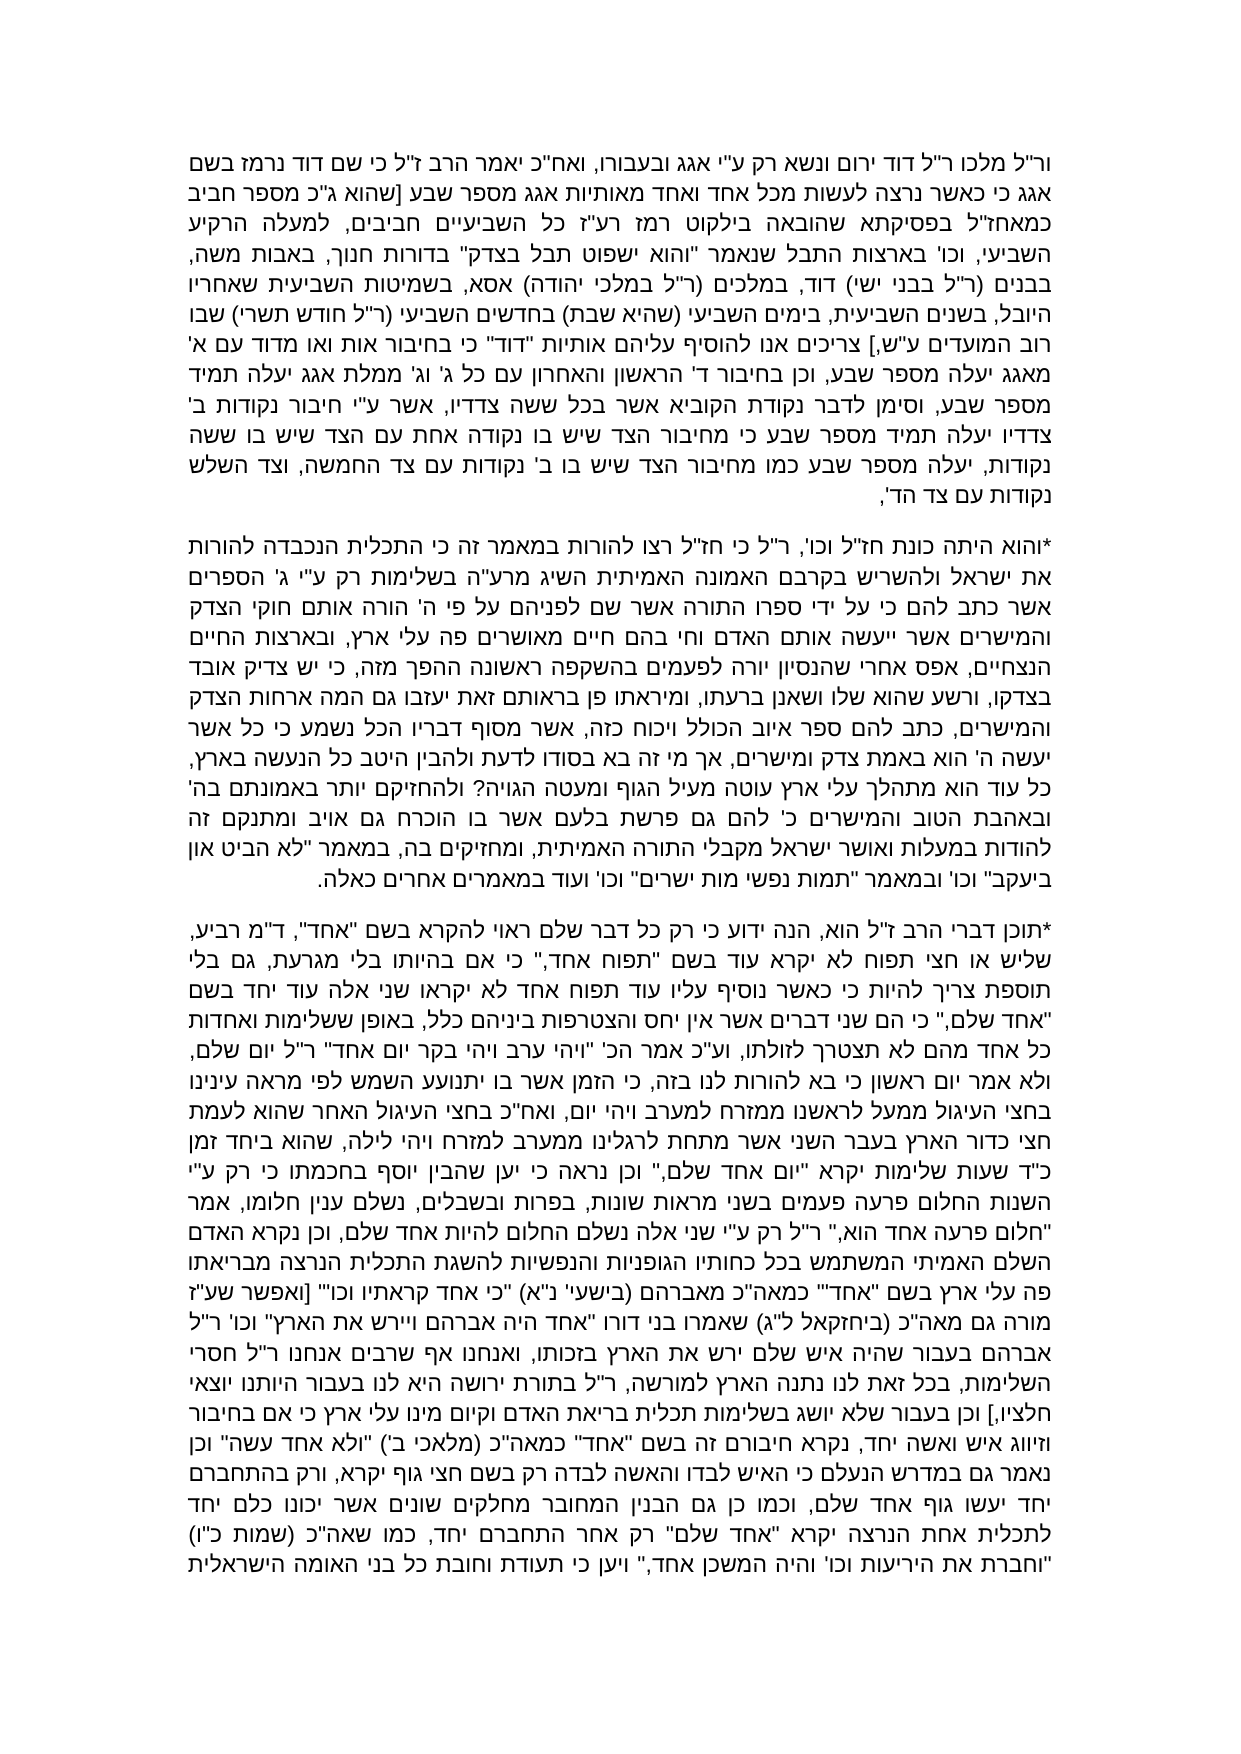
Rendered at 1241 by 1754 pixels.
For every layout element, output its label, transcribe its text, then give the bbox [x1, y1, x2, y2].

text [187, 917, 1053, 1577]
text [187, 150, 1053, 509]
text *והוא היתה כונת חז"ל וכו', ר"ל כי חז"ל רצו להורות במאמר זה כי התכלית הנכבדה להורות את ישראל ולהשריש בקרבם האמונה האמיתית השיג מרע"ה בשלימות רק ע"י ג' הספרים אשר כתב להם כי על ידי ספרו התורה אשר שם לפניהם על פי ה' הורה אותם חוקי הצדק והמישרים אשר ייעשה אותם האדם וחי בהם חיים מאושרים פה עלי ארץ, ובארצות החיים הנצחיים, אפס אחרי שהנסיון יורה לפעמים בהשקפה ראשונה ההפך מזה, כי יש צדיק אובד בצדקו, ורשע שהוא שלו ושאנן ברעתו, ומיראתו פן בראותם זאת יעזבו גם המה ארחות הצדק והמישרים, כתב להם ספר איוב הכולל ויכוח כזה, אשר מסוף דבריו הכל נשמע כי כל אשר יעשה ה' הוא באמת צדק ומישרים, אך מי זה בא בסודו לדעת ולהבין היטב כל הנעשה בארץ, כל עוד הוא מתהלך עלי ארץ עוטה מעיל הגוף ומעטה הגויה? ולהחזיקם יותר באמונתם בה' ובאהבת הטוב והמישרים כ' להם גם פרשת בלעם אשר בו הוכרח גם אויב ומתנקם זה להודות במעלות ואושר ישראל מקבלי התורה האמיתית, ומחזיקים בה, במאמר "לא הביט און ביעקב" וכו' ובמאמר "תמות נפשי מות ישרים" וכו' ועוד במאמרים אחרים כאלה. [187, 533, 1053, 892]
